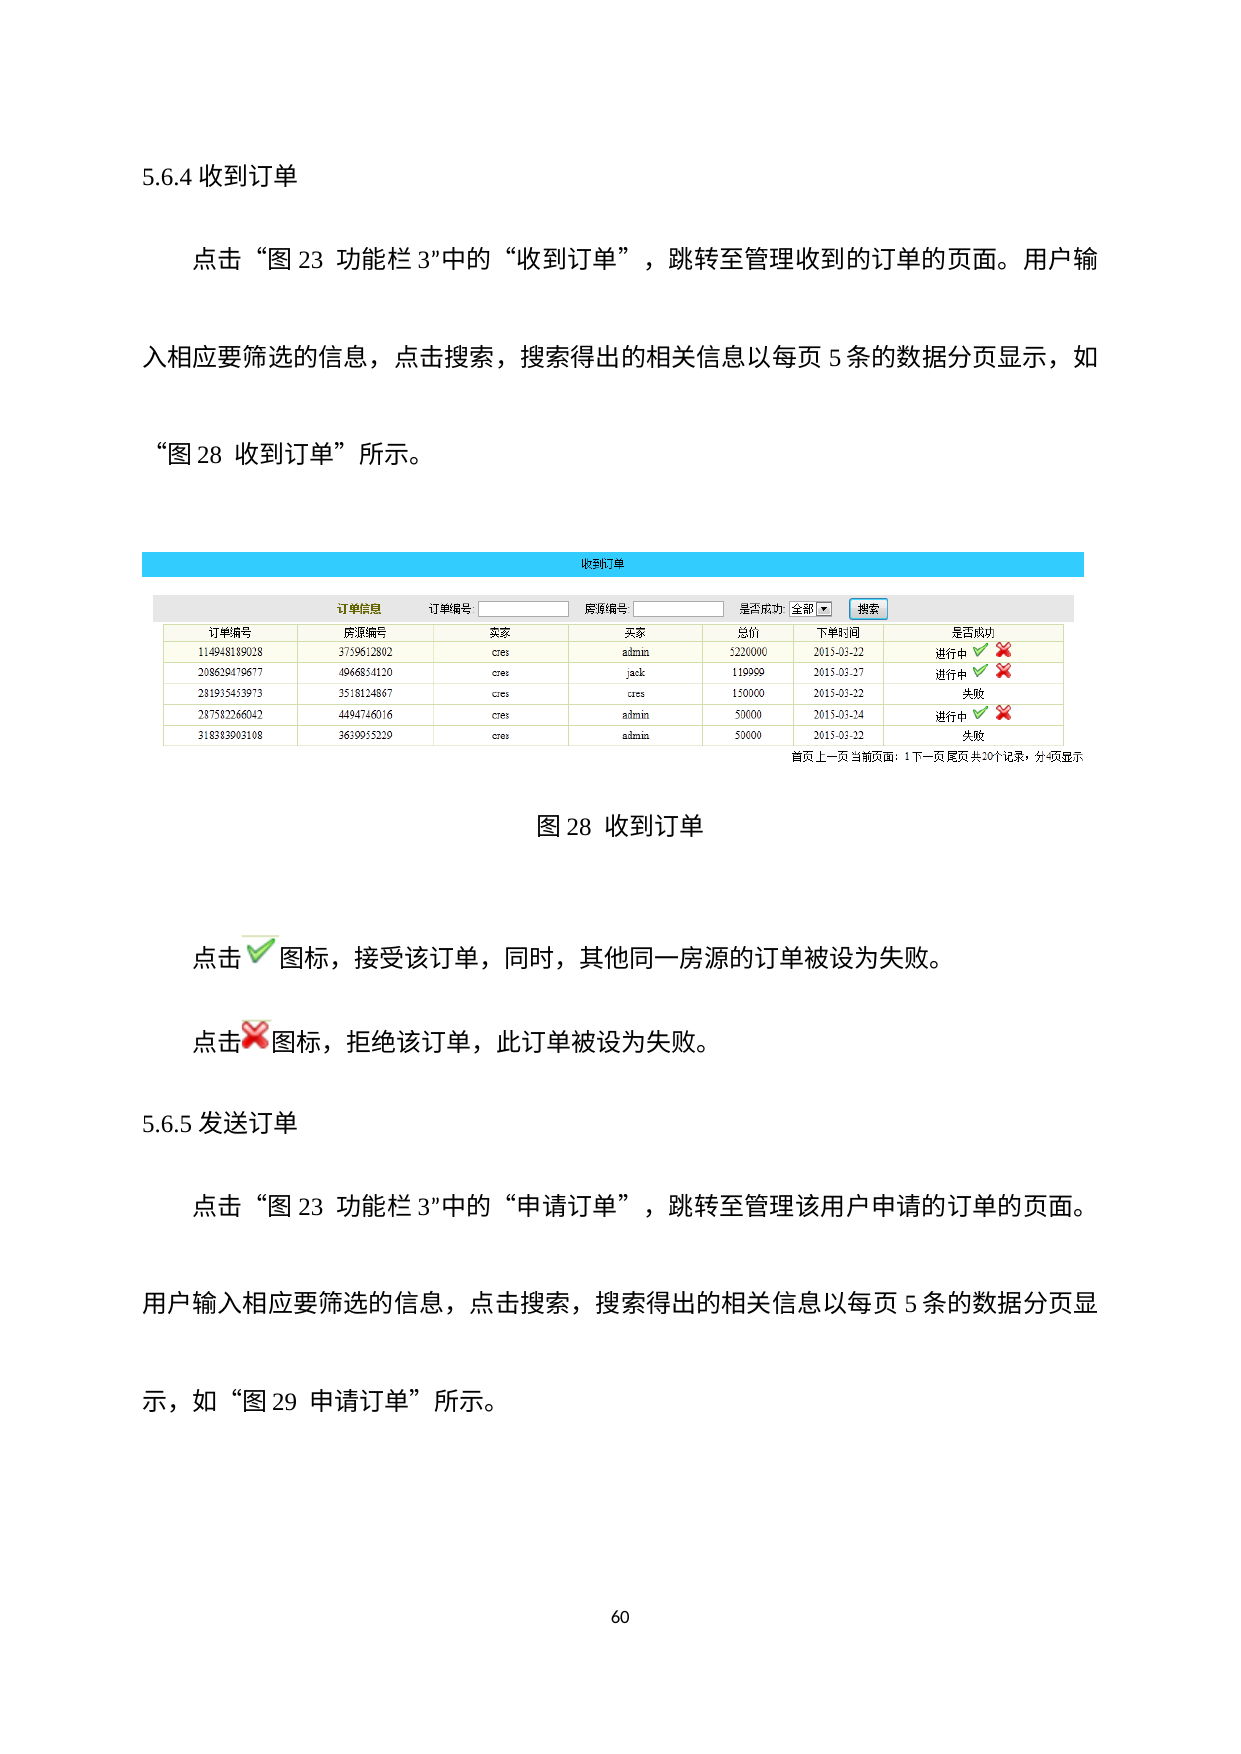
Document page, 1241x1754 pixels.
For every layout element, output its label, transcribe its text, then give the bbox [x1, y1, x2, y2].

picture [141, 551, 1098, 772]
picture [241, 935, 280, 968]
picture [241, 1017, 272, 1052]
text 点击“图23 功能栏3”中的“收到订单”，跳转至管理收到的订单的页面。用户输入相应要筛选的信息，点击搜索，搜索得出的相关信息以每页5条的数据分页显示，如“图28 收到订单”所示。 [142, 225, 1098, 485]
text 5.6.4 收到订单 [142, 142, 1098, 207]
text 点击图标，拒绝该订单，此订单被设为失败。 [142, 1006, 1098, 1071]
text 5.6.5 发送订单 [142, 1089, 1098, 1154]
text 点击图标，接受该订单，同时，其他同一房源的订单被设为失败。 [142, 923, 1098, 988]
text 图28 收到订单 [142, 792, 1098, 857]
text 点击“图23 功能栏3”中的“申请订单”，跳转至管理该用户申请的订单的页面。用户输入相应要筛选的信息，点击搜索，搜索得出的相关信息以每页5条的数据分页显示，如“图29 申请订单”所示。 [142, 1172, 1098, 1432]
